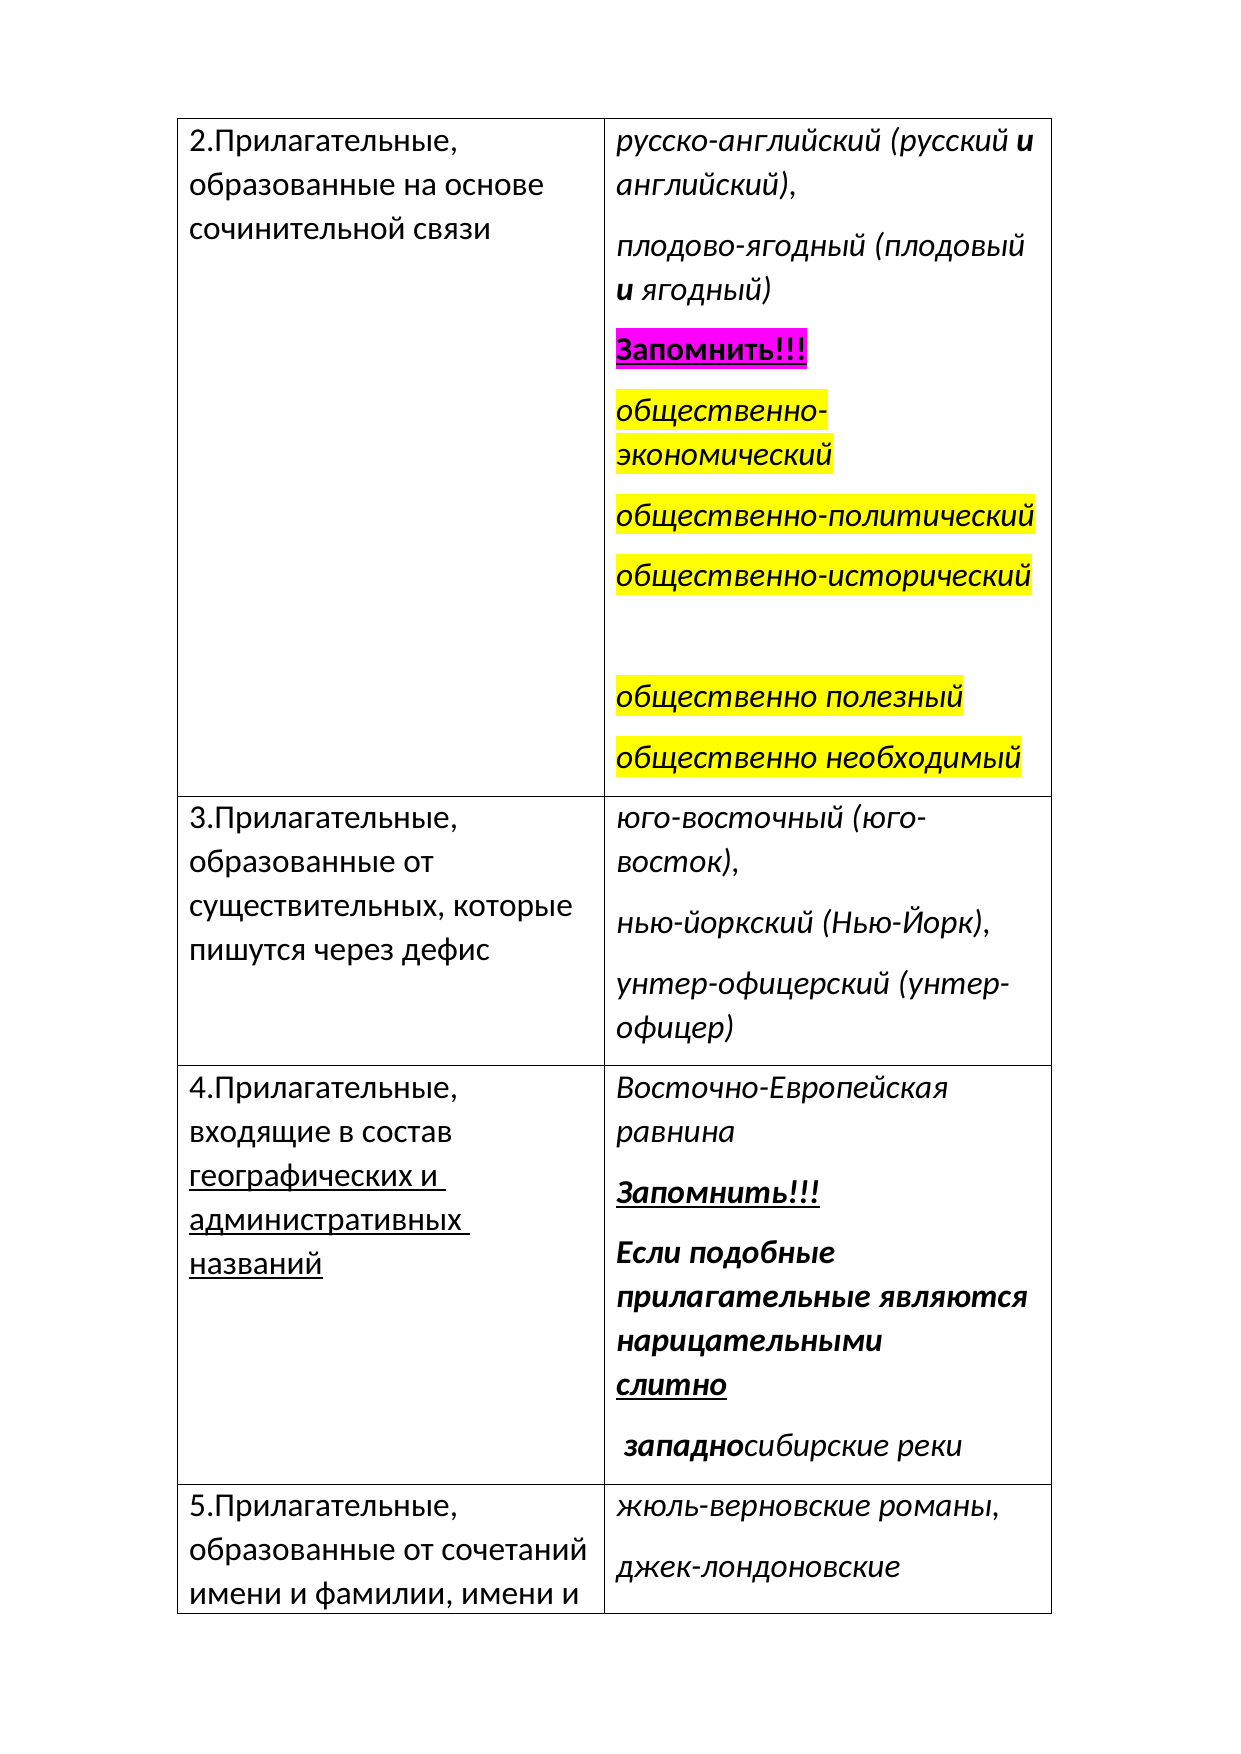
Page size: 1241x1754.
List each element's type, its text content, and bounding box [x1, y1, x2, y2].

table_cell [605, 1485, 1051, 1613]
table_cell юго-восточный (юго-восток), нью-йоркский (Нью-Йорк), унтер-офицерский (унтер-офицер) [605, 797, 1051, 1065]
table_cell 4.Прилагательные, входящие в состав географических и административных названий [178, 1066, 604, 1483]
table_cell русско-английский (русский и английский), плодово-ягодный (плодовый и ягодный) Запомнить!!! общественно-экономический общественно-политический общественно-исторический общественно полезный общественно необходимый [605, 119, 1051, 796]
table_cell 2.Прилагательные, образованные на основе сочинительной связи [178, 119, 604, 796]
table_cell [178, 1485, 604, 1613]
table_cell Восточно-Европейская равнина Запомнить!!! Если подобные прилагательные являются нарицательными слитно западносибирские реки [605, 1066, 1051, 1483]
table_cell 3.Прилагательные, образованные от существительных, которые пишутся через дефис [178, 797, 604, 1065]
